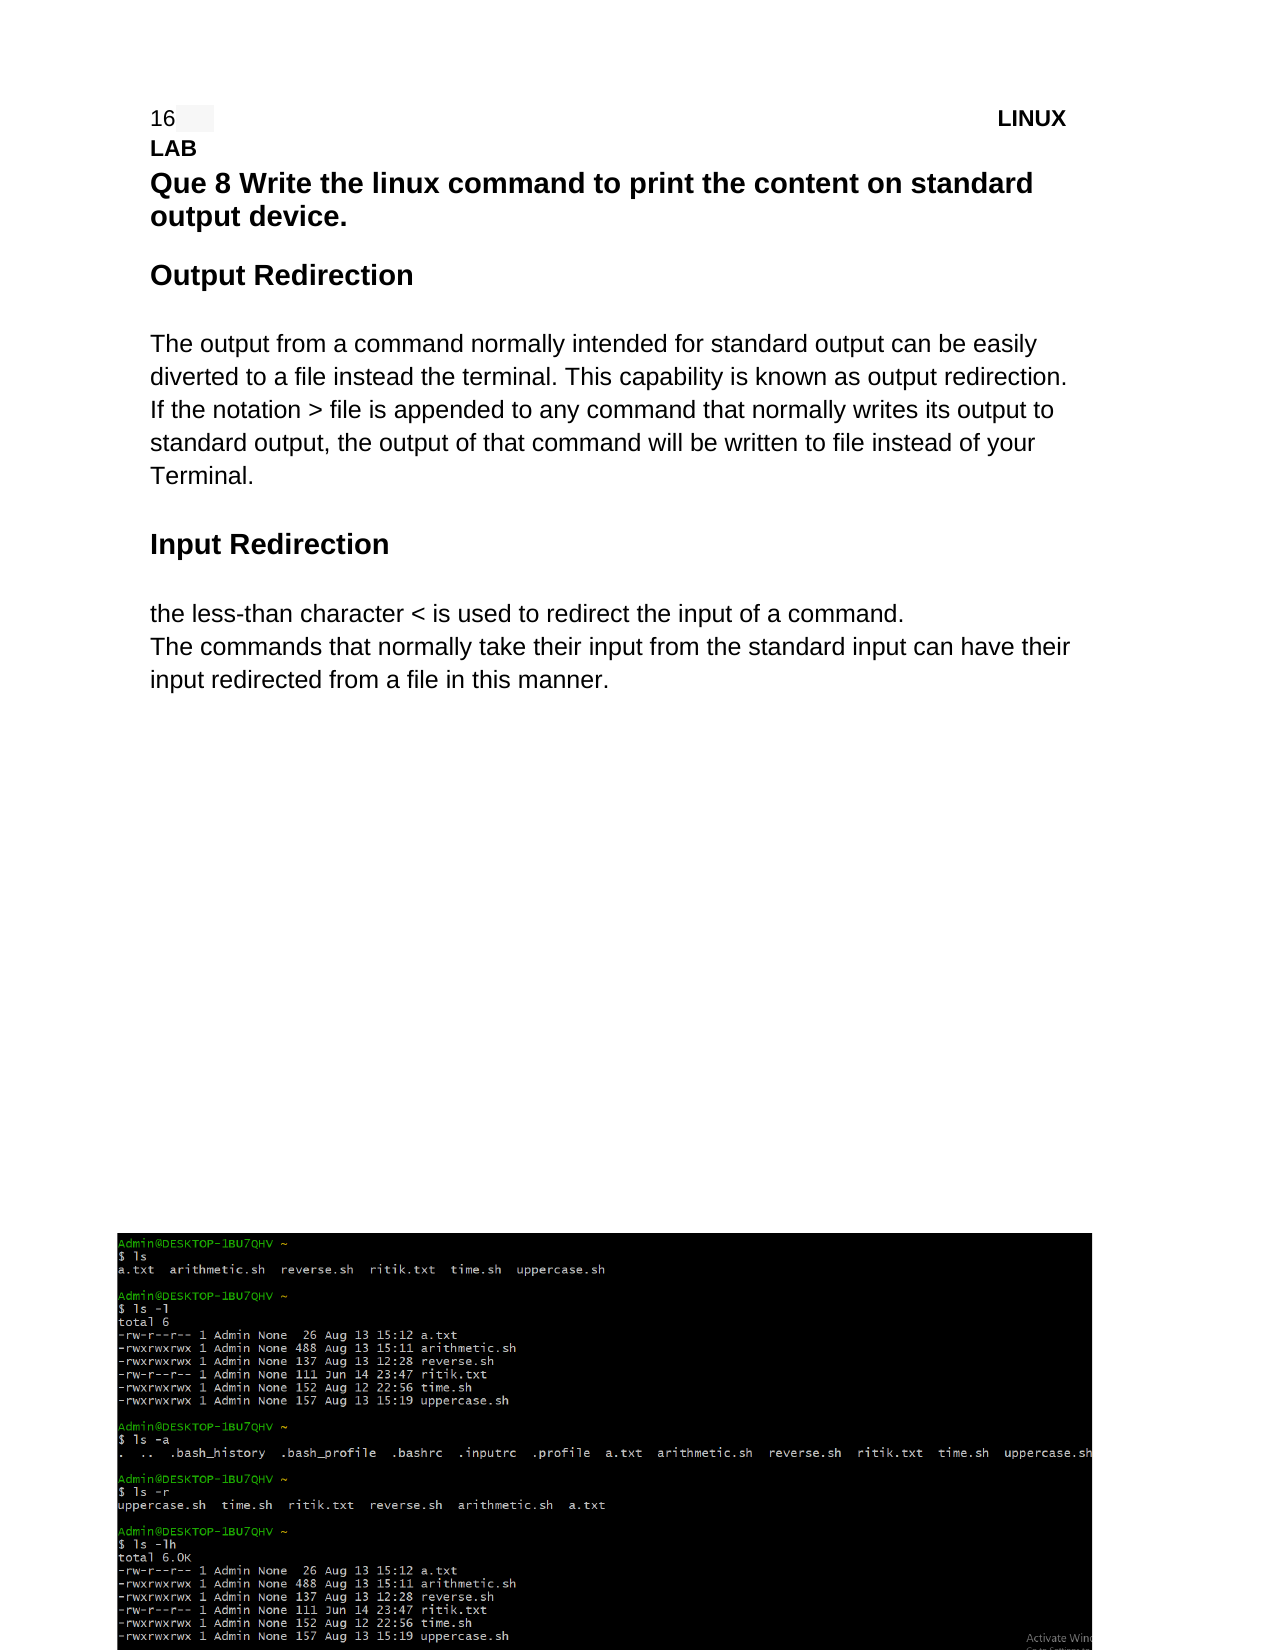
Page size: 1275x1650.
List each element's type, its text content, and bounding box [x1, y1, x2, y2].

text the less-than character < is used to redirect the input of a command. [150, 599, 1125, 628]
text Que 8 Write the linux command to print the content on standard output device. [150, 166, 1125, 233]
text The output from a command normally intended for standard output can be easily [150, 329, 1125, 358]
text The commands that normally take their input from the standard input can have their [150, 632, 1125, 661]
text Output Redirection [150, 258, 1125, 291]
text Input Redirection [150, 527, 1125, 561]
text input redirected from a file in this manner. [150, 665, 1125, 694]
text Terminal. [150, 461, 1125, 490]
text If the notation > file is appended to any command that normally writes its output to [150, 395, 1125, 424]
picture [117, 1233, 1093, 1650]
text standard output, the output of that command will be written to file instead of your [150, 428, 1125, 457]
text diverted to a file instead the terminal. This capability is known as output redirection. [150, 362, 1125, 391]
